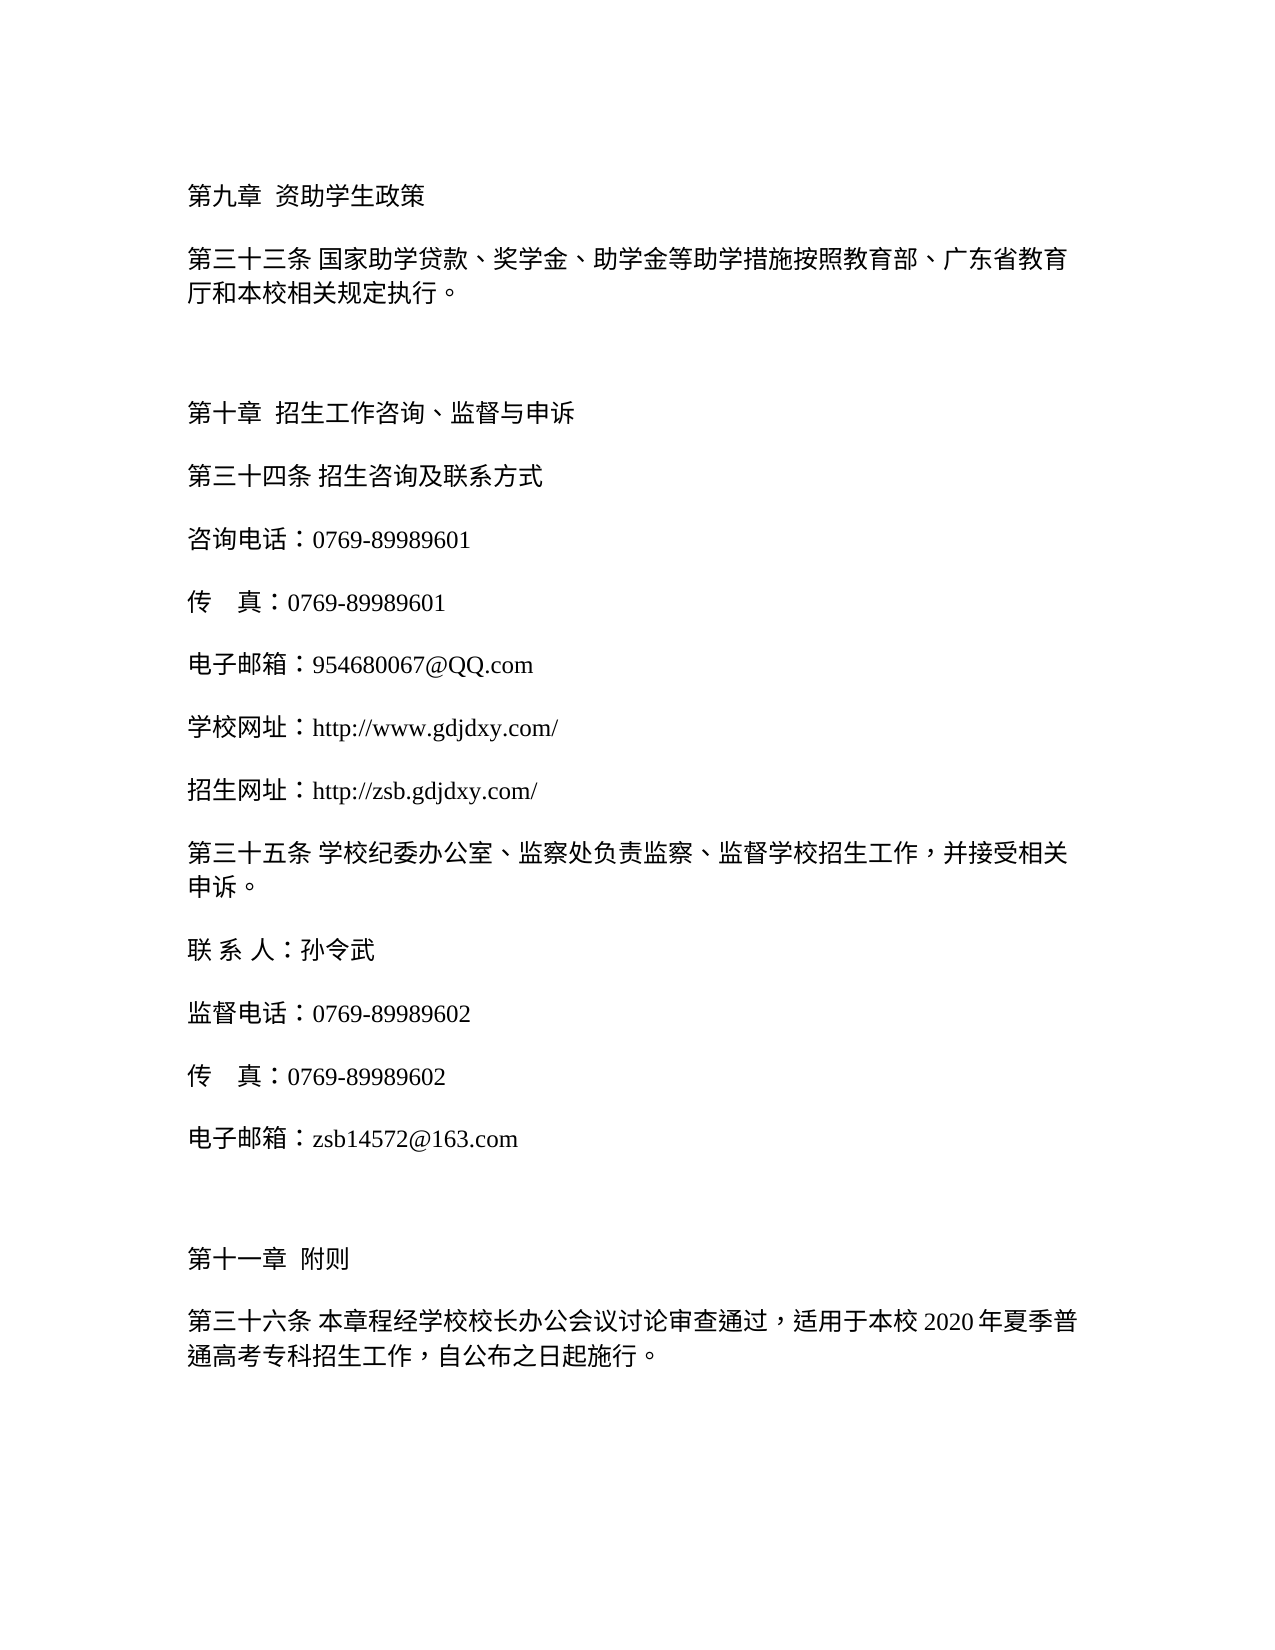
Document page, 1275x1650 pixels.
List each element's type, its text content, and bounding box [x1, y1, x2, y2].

text 第三十三条 国家助学贷款、奖学金、助学金等助学措施按照教育部、广东省教育厅和本校相关规定执行。 [187, 242, 1087, 310]
text 学校网址：http://www.gdjdxy.com/ [187, 710, 1087, 744]
text 第三十六条 本章程经学校校长办公会议讨论审查通过，适用于本校2020年夏季普通高考专科招生工作，自公布之日起施行。 [187, 1304, 1087, 1372]
text 第十一章 附则 [187, 1241, 1087, 1275]
text 第九章 资助学生政策 [187, 179, 1087, 213]
text 电子邮箱：zsb14572@163.com [187, 1121, 1087, 1155]
text 传 真：0769-89989601 [187, 584, 1087, 618]
text 第三十四条 招生咨询及联系方式 [187, 459, 1087, 493]
text 电子邮箱：954680067@QQ.com [187, 647, 1087, 681]
text 传 真：0769-89989602 [187, 1058, 1087, 1092]
text 联 系 人：孙令武 [187, 932, 1087, 967]
text 咨询电话：0769-89989601 [187, 522, 1087, 556]
text 监督电话：0769-89989602 [187, 995, 1087, 1029]
text 第三十五条 学校纪委办公室、监察处负责监察、监督学校招生工作，并接受相关申诉。 [187, 836, 1087, 904]
text 第十章 招生工作咨询、监督与申诉 [187, 396, 1087, 430]
text 招生网址：http://zsb.gdjdxy.com/ [187, 773, 1087, 807]
